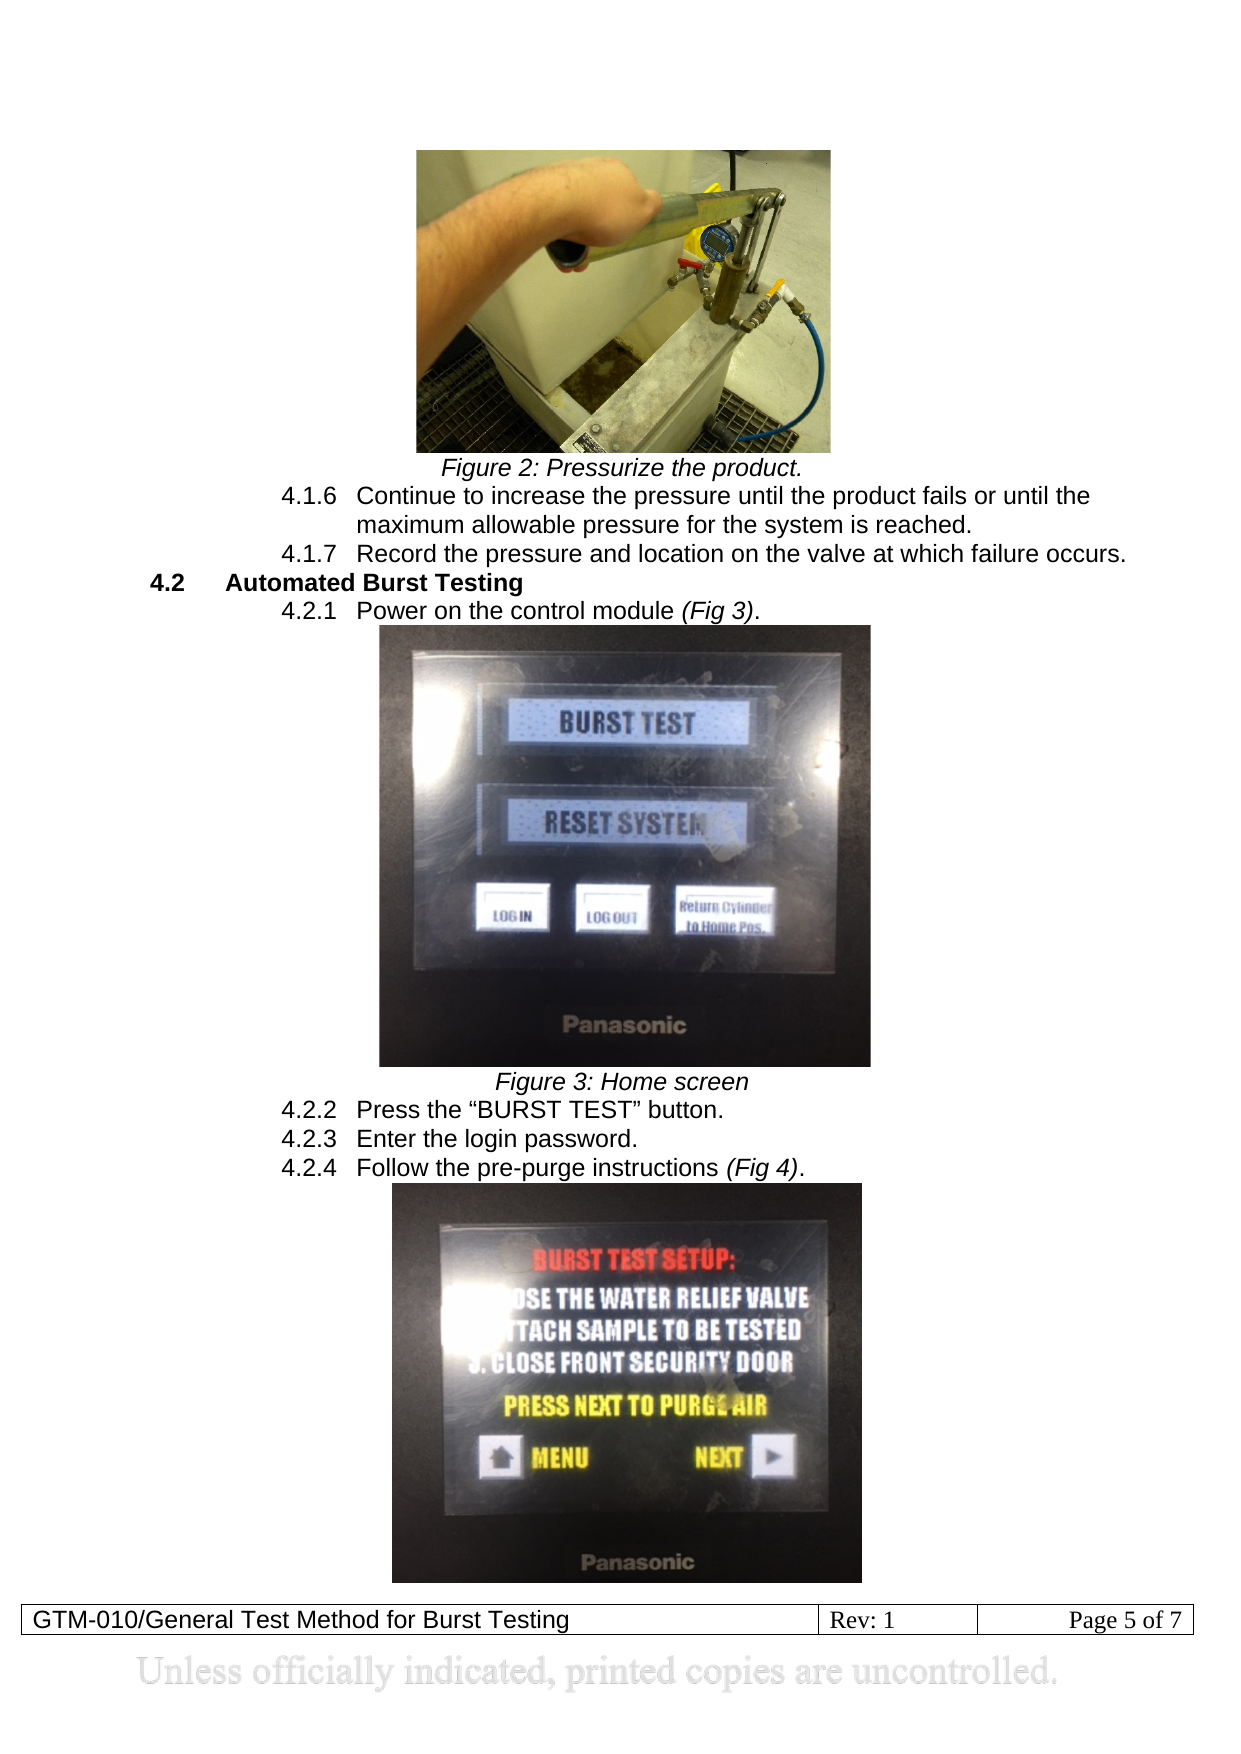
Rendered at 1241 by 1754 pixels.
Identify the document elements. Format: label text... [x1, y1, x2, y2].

text Record the pressure and location on the valve at which failure occurs. [281, 539, 1134, 567]
text Power on the control module (Fig 3). [281, 596, 1134, 625]
text Continue to increase the pressure until the product fails or until the maximum allowable pressure for the system is reached. [281, 481, 1134, 539]
text Follow the pre-purge instructions (Fig 4). [281, 1153, 1134, 1182]
picture [112, 1634, 1083, 1717]
picture [379, 625, 871, 1067]
text Automated Burst Testing [150, 567, 1134, 596]
text Figure 3: Home screen [112, 1067, 1134, 1095]
text Figure 2: Pressurize the product. [112, 452, 1134, 481]
picture [392, 1183, 862, 1583]
picture [416, 150, 831, 453]
text Press the “BURST TEST” button. [281, 1095, 1134, 1124]
text Enter the login password. [281, 1124, 1134, 1153]
